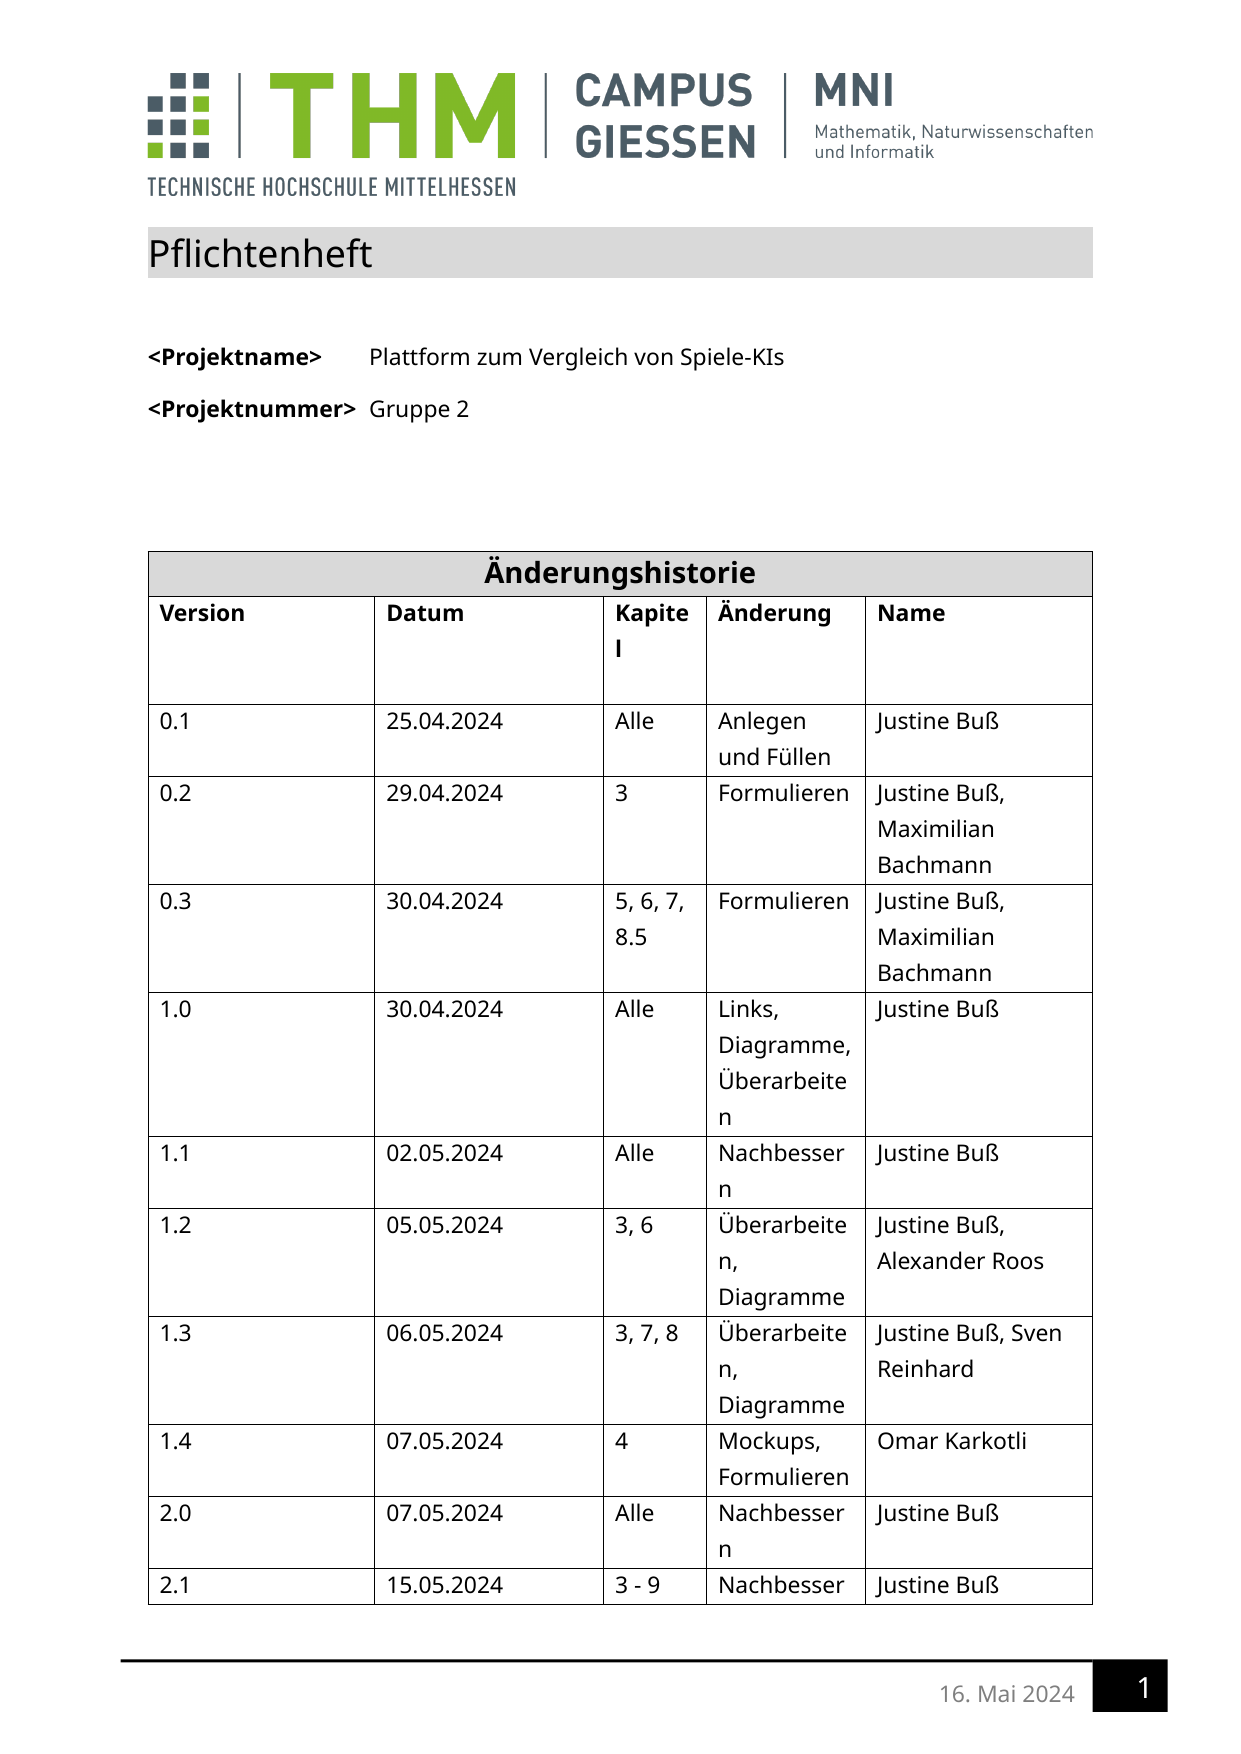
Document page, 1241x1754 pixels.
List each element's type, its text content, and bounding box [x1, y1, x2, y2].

table_cell 07.05.2024 [375, 1425, 603, 1496]
table_header Änderungshistorie [149, 552, 1092, 596]
table_cell Justine Buß [866, 993, 1092, 1136]
table_cell Alle [604, 1497, 706, 1568]
table_cell 05.05.2024 [375, 1209, 603, 1316]
table_cell Justine Buß [866, 1497, 1092, 1568]
table_cell 3, 6 [604, 1209, 706, 1316]
table_cell 3 - 9 [604, 1569, 706, 1604]
table_cell 0.3 [149, 885, 374, 992]
table_cell Alle [604, 993, 706, 1136]
table_cell 29.04.2024 [375, 777, 603, 884]
table_cell Justine Buß [866, 1569, 1092, 1604]
table_cell Name [866, 597, 1092, 704]
table_cell Omar Karkotli [866, 1425, 1092, 1496]
table_cell Alle [604, 1137, 706, 1208]
table_cell Mockups, Formulieren [707, 1425, 865, 1496]
table_cell 1.2 [149, 1209, 374, 1316]
table_cell 5, 6, 7, 8.5 [604, 885, 706, 992]
table_cell 1.4 [149, 1425, 374, 1496]
table_cell Justine Buß [866, 1137, 1092, 1208]
table_cell 0.1 [149, 705, 374, 776]
table_cell 3 [604, 777, 706, 884]
table_cell 25.04.2024 [375, 705, 603, 776]
table_cell Formulieren [707, 885, 865, 992]
table_cell Justine Buß, Maximilian Bachmann [866, 885, 1092, 992]
table_cell 4 [604, 1425, 706, 1496]
table_cell Nachbessern [707, 1137, 865, 1208]
table_cell 02.05.2024 [375, 1137, 603, 1208]
table_cell Links, Diagramme, Überarbeiten [707, 993, 865, 1136]
table_cell 2.0 [149, 1497, 374, 1568]
text <Projektnummer> Gruppe 2 [148, 393, 1093, 424]
table_cell Nachbessern [707, 1569, 865, 1604]
table_cell Justine Buß, Maximilian Bachmann [866, 777, 1092, 884]
table_cell Justine Buß, Alexander Roos [866, 1209, 1092, 1316]
table_cell Version [149, 597, 374, 704]
table_cell Überarbeiten, Diagramme [707, 1209, 865, 1316]
table_cell Anlegen und Füllen [707, 705, 865, 776]
table_cell Änderung [707, 597, 865, 704]
table_cell 0.2 [149, 777, 374, 884]
table_cell 1.3 [149, 1317, 374, 1424]
table_cell Datum [375, 597, 603, 704]
table_cell 06.05.2024 [375, 1317, 603, 1424]
table_cell 1.1 [149, 1137, 374, 1208]
picture [147, 73, 1093, 196]
table_cell Alle [604, 705, 706, 776]
table_cell Justine Buß, Sven Reinhard [866, 1317, 1092, 1424]
table_cell 3, 7, 8 [604, 1317, 706, 1424]
table_cell Justine Buß [866, 705, 1092, 776]
table_cell Formulieren [707, 777, 865, 884]
table_cell Kapitel [604, 597, 706, 704]
table_cell 1.0 [149, 993, 374, 1136]
table_cell 30.04.2024 [375, 993, 603, 1136]
table_cell 07.05.2024 [375, 1497, 603, 1568]
table_cell 2.1 [149, 1569, 374, 1604]
table_cell Nachbessern [707, 1497, 865, 1568]
table_cell Überarbeiten, Diagramme [707, 1317, 865, 1424]
text <Projektname> Plattform zum Vergleich von Spiele-KIs [148, 341, 1093, 372]
table_cell 30.04.2024 [375, 885, 603, 992]
table_cell 15.05.2024 [375, 1569, 603, 1604]
